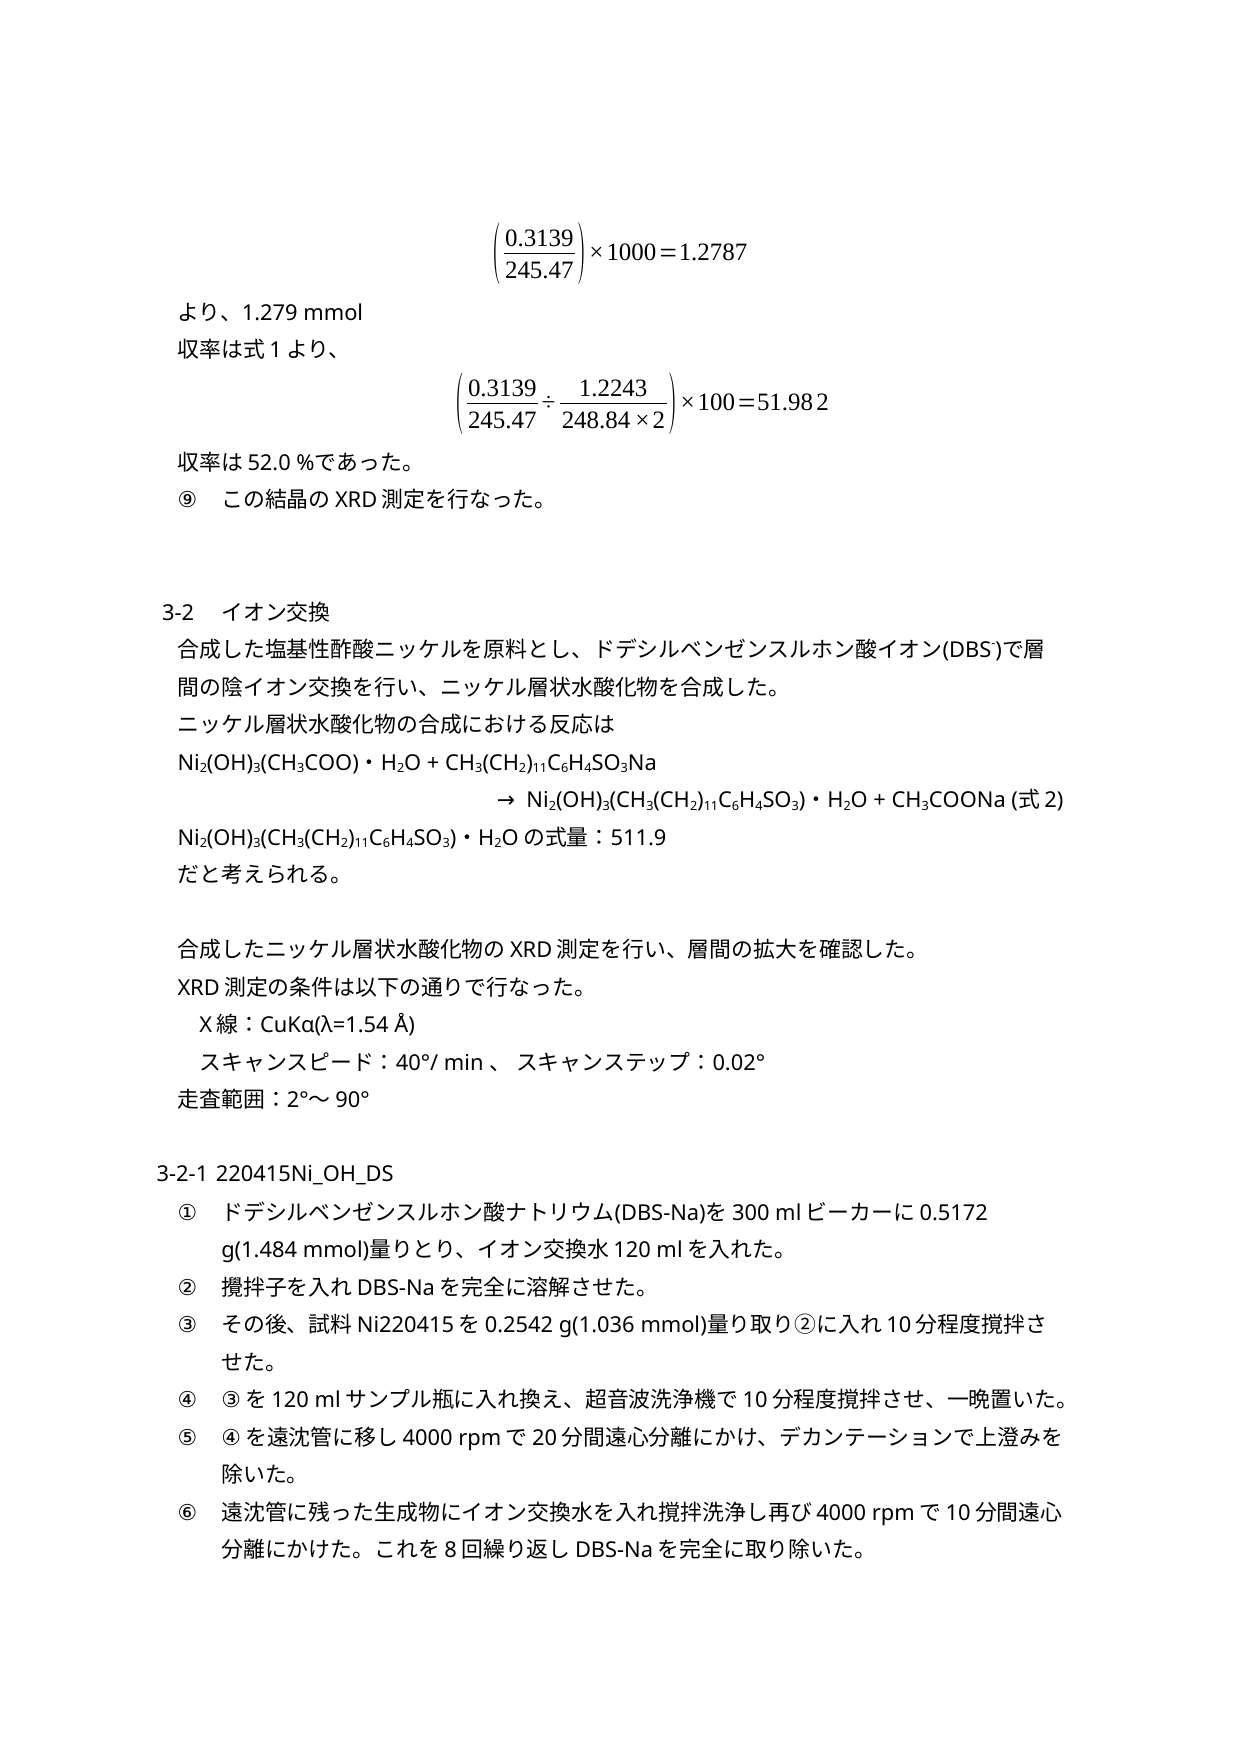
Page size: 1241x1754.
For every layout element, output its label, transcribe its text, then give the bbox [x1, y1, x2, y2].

text 合成した塩基性酢酸ニッケルを原料とし、ドデシルベンゼンスルホン酸イオン(DBS-)で層間の陰イオン交換を行い、ニッケル層状水酸化物を合成した。 [177, 629, 1063, 704]
text 収率は52.0 %であった。 [177, 442, 1063, 479]
list ドデシルベンゼンスルホン酸ナトリウム(DBS-Na)を300 mlビーカーに0.5172 g(1.484 mmol)量りとり、イオン交換水120 mlを入れた。 [177, 1192, 1063, 1267]
list その後、試料Ni220415を0.2542 g(1.036 mmol)量り取り②に入れ10分程度撹拌させた。 [177, 1304, 1063, 1379]
list この結晶のXRD測定を行なった。 [177, 479, 1063, 517]
text XRD測定の条件は以下の通りで行なった。 [177, 967, 1063, 1004]
text 収率は式1より、 [177, 329, 1063, 367]
text → Ni2(OH)3(CH3(CH2)11C6H4SO3)・H2O + CH3COONa (式2) [177, 779, 1063, 817]
list ④を遠沈管に移し4000 rpmで20分間遠心分離にかけ、デカンテーションで上澄みを除いた。 [177, 1417, 1063, 1492]
text Ni2(OH)3(CH3COO)・H2O + CH3(CH2)11C6H4SO3Na [177, 742, 1063, 779]
text 合成したニッケル層状水酸化物のXRD測定を行い、層間の拡大を確認した。 [177, 929, 1063, 967]
text スキャンスピード：40°/ min 、 スキャンステップ：0.02° [199, 1042, 1063, 1079]
text Ni2(OH)3(CH3(CH2)11C6H4SO3)・H2Oの式量：511.9 [177, 817, 1063, 854]
text X線：CuKα(λ=1.54 Å) [199, 1004, 1063, 1042]
list イオン交換 [162, 592, 1063, 629]
list 220415Ni_OH_DS [156, 1154, 1063, 1192]
text より、1.279 mmol [177, 292, 1063, 329]
list 攪拌子を入れDBS-Naを完全に溶解させた。 [177, 1267, 1063, 1304]
text ニッケル層状水酸化物の合成における反応は [177, 704, 1063, 742]
text 走査範囲：2°〜 90° [177, 1079, 1063, 1117]
list 遠沈管に残った生成物にイオン交換水を入れ撹拌洗浄し再び4000 rpmで10分間遠心分離にかけた。これを8回繰り返しDBS-Naを完全に取り除いた。 [177, 1492, 1063, 1567]
list ③を120 mlサンプル瓶に入れ換え、超音波洗浄機で10分程度撹拌させ、一晩置いた。 [177, 1379, 1063, 1417]
text だと考えられる。 [177, 854, 1063, 892]
